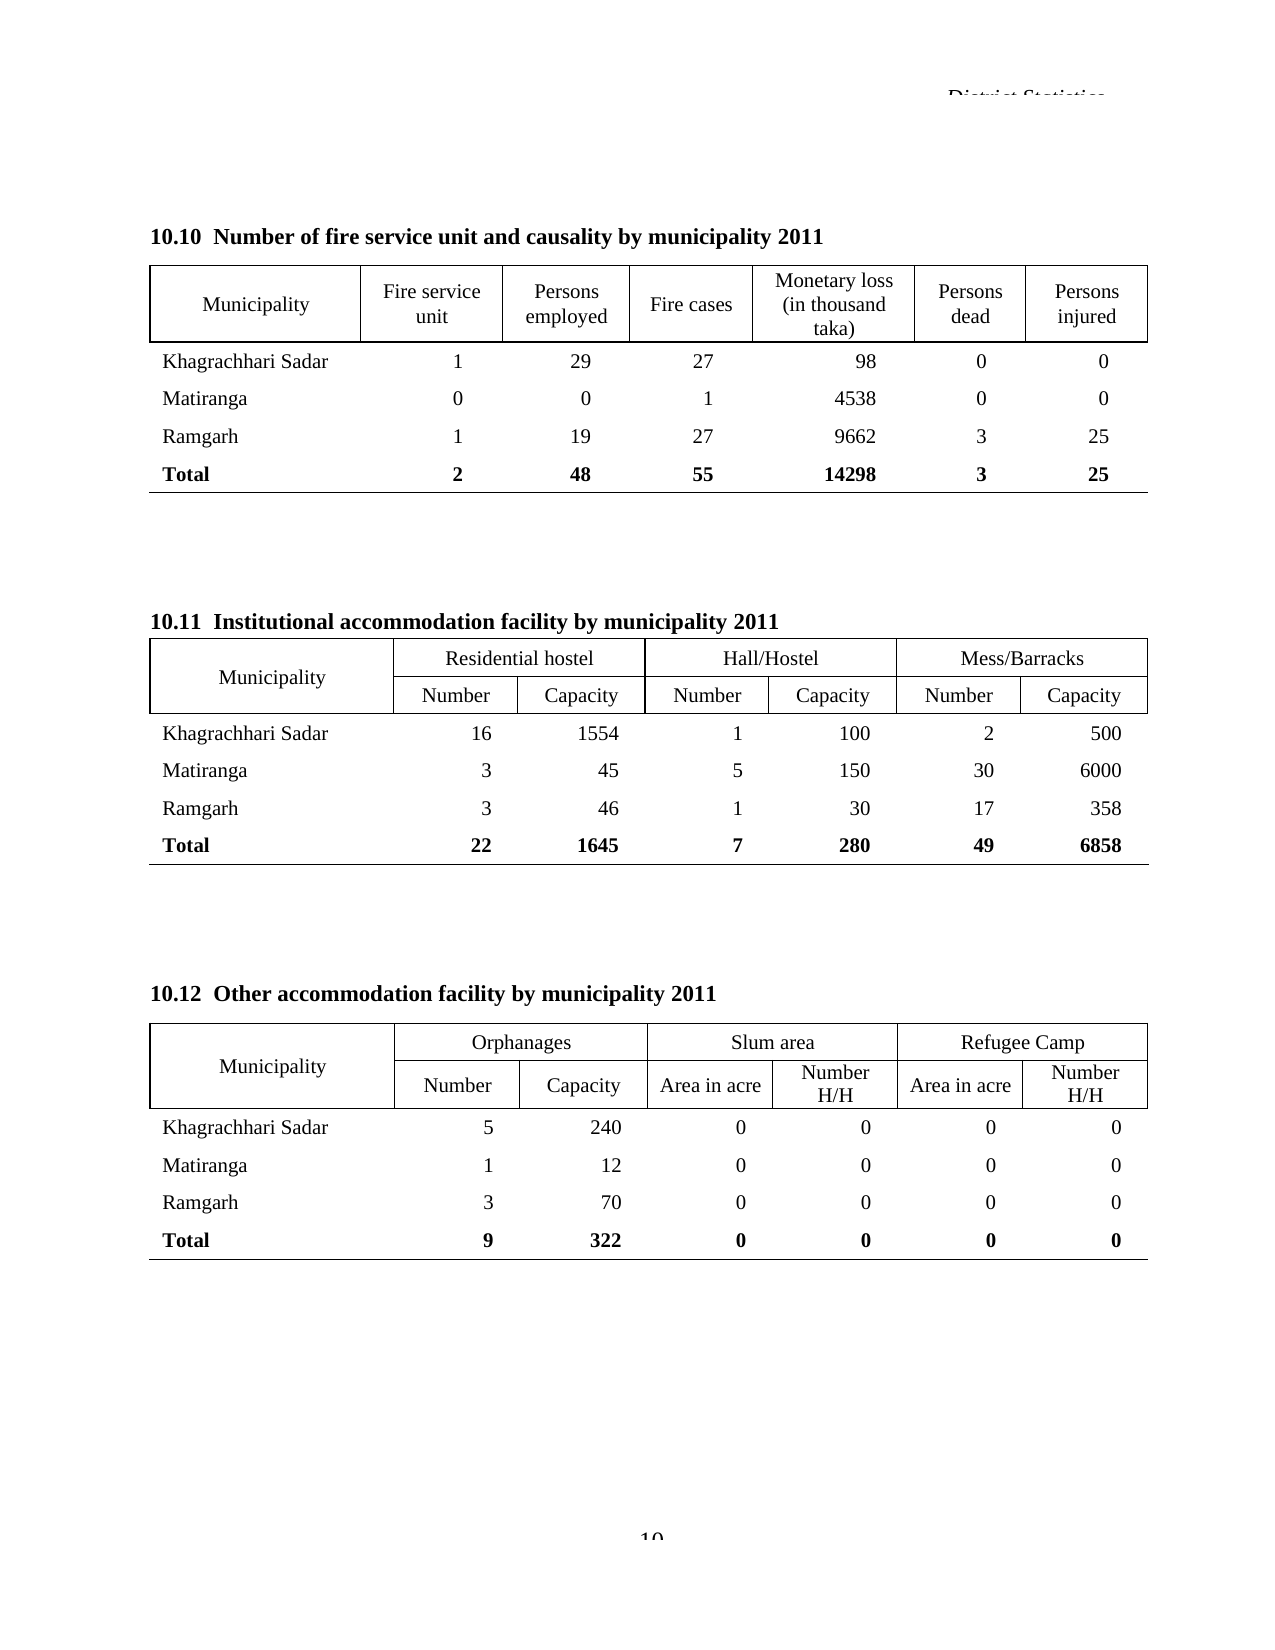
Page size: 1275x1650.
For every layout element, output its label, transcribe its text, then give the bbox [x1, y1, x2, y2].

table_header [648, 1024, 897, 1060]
list Other accommodation facility by municipality 2011 [150, 980, 1171, 1006]
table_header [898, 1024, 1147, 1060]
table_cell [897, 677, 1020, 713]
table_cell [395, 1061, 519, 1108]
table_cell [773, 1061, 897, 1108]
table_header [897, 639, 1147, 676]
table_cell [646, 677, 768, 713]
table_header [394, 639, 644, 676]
list Number of fire service unit and causality by municipality 2011 [150, 223, 1171, 249]
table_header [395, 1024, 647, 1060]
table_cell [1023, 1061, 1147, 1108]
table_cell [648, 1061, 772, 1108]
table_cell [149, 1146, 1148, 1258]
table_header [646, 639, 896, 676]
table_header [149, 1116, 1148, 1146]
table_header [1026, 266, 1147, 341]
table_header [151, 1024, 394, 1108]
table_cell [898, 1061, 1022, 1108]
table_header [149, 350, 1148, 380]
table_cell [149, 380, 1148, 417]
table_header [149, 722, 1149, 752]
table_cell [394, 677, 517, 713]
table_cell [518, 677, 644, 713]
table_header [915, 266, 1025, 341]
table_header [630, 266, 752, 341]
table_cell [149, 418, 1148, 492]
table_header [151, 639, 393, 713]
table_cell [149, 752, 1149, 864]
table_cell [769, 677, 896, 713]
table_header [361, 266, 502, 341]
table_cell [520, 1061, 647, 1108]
list Institutional accommodation facility by municipality 2011 [150, 608, 1171, 634]
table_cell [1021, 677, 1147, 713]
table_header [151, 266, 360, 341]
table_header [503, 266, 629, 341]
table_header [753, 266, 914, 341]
